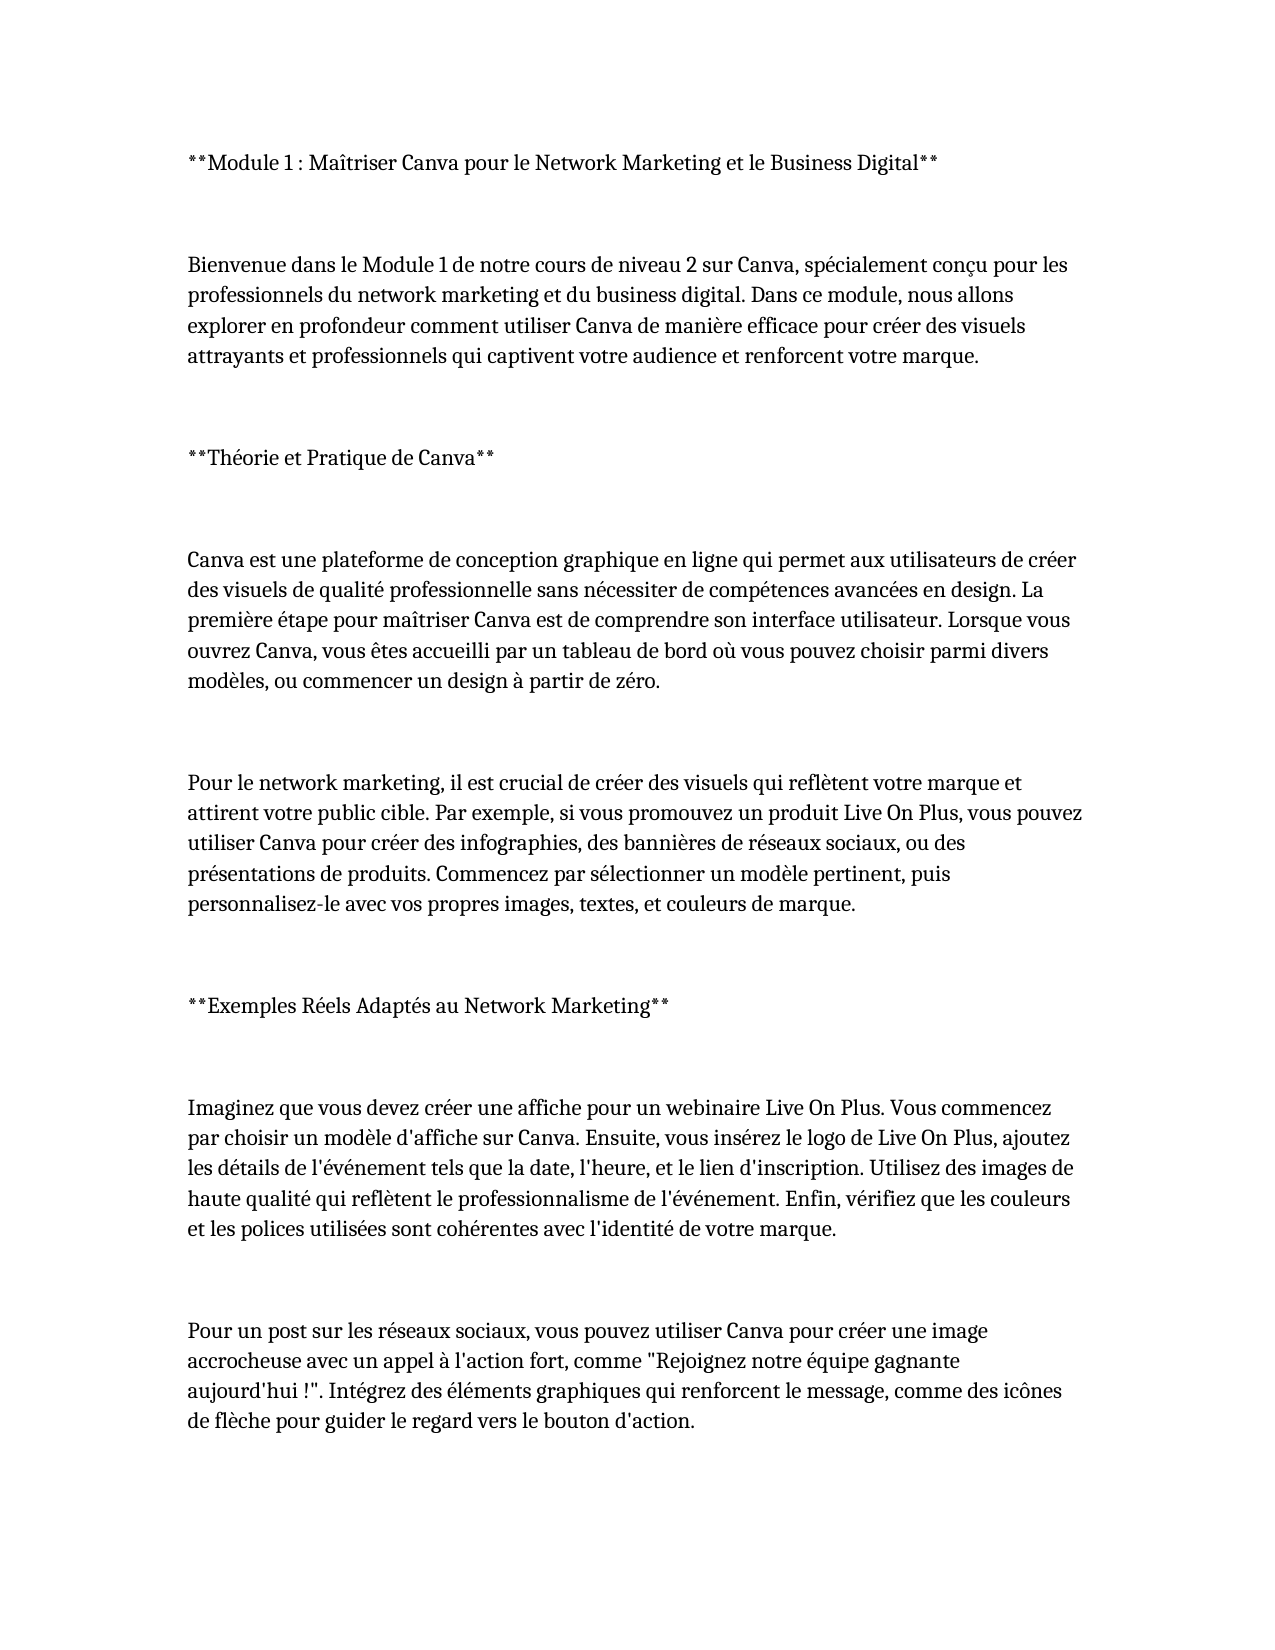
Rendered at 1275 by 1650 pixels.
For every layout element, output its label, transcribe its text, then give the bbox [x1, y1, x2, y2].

text Imaginez que vous devez créer une affiche pour un webinaire Live On Plus. Vous commencez par choisir un modèle d'affiche sur Canva. Ensuite, vous insérez le logo de Live On Plus, ajoutez les détails de l'événement tels que la date, l'heure, et le lien d'inscription. Utilisez des images de haute qualité qui reflètent le professionnalisme de l'événement. Enfin, vérifiez que les couleurs et les polices utilisées sont cohérentes avec l'identité de votre marque. [187, 1095, 1087, 1242]
text Bienvenue dans le Module 1 de notre cours de niveau 2 sur Canva, spécialement conçu pour les professionnels du network marketing et du business digital. Dans ce module, nous allons explorer en profondeur comment utiliser Canva de manière efficace pour créer des visuels attrayants et professionnels qui captivent votre audience et renforcent votre marque. [187, 252, 1087, 369]
text Pour un post sur les réseaux sociaux, vous pouvez utiliser Canva pour créer une image accrocheuse avec un appel à l'action fort, comme "Rejoignez notre équipe gagnante aujourd'hui !". Intégrez des éléments graphiques qui renforcent le message, comme des icônes de flèche pour guider le regard vers le bouton d'action. [187, 1318, 1087, 1435]
text Pour le network marketing, il est crucial de créer des visuels qui reflètent votre marque et attirent votre public cible. Par exemple, si vous promouvez un produit Live On Plus, vous pouvez utiliser Canva pour créer des infographies, des bannières de réseaux sociaux, ou des présentations de produits. Commencez par sélectionner un modèle pertinent, puis personnalisez-le avec vos propres images, textes, et couleurs de marque. [187, 770, 1087, 917]
text Canva est une plateforme de conception graphique en ligne qui permet aux utilisateurs de créer des visuels de qualité professionnelle sans nécessiter de compétences avancées en design. La première étape pour maîtriser Canva est de comprendre son interface utilisateur. Lorsque vous ouvrez Canva, vous êtes accueilli par un tableau de bord où vous pouvez choisir parmi divers modèles, ou commencer un design à partir de zéro. [187, 547, 1087, 694]
text **Théorie et Pratique de Canva** [187, 445, 1087, 471]
text **Module 1 : Maîtriser Canva pour le Network Marketing et le Business Digital** [187, 150, 1087, 176]
text **Exemples Réels Adaptés au Network Marketing** [187, 993, 1087, 1019]
